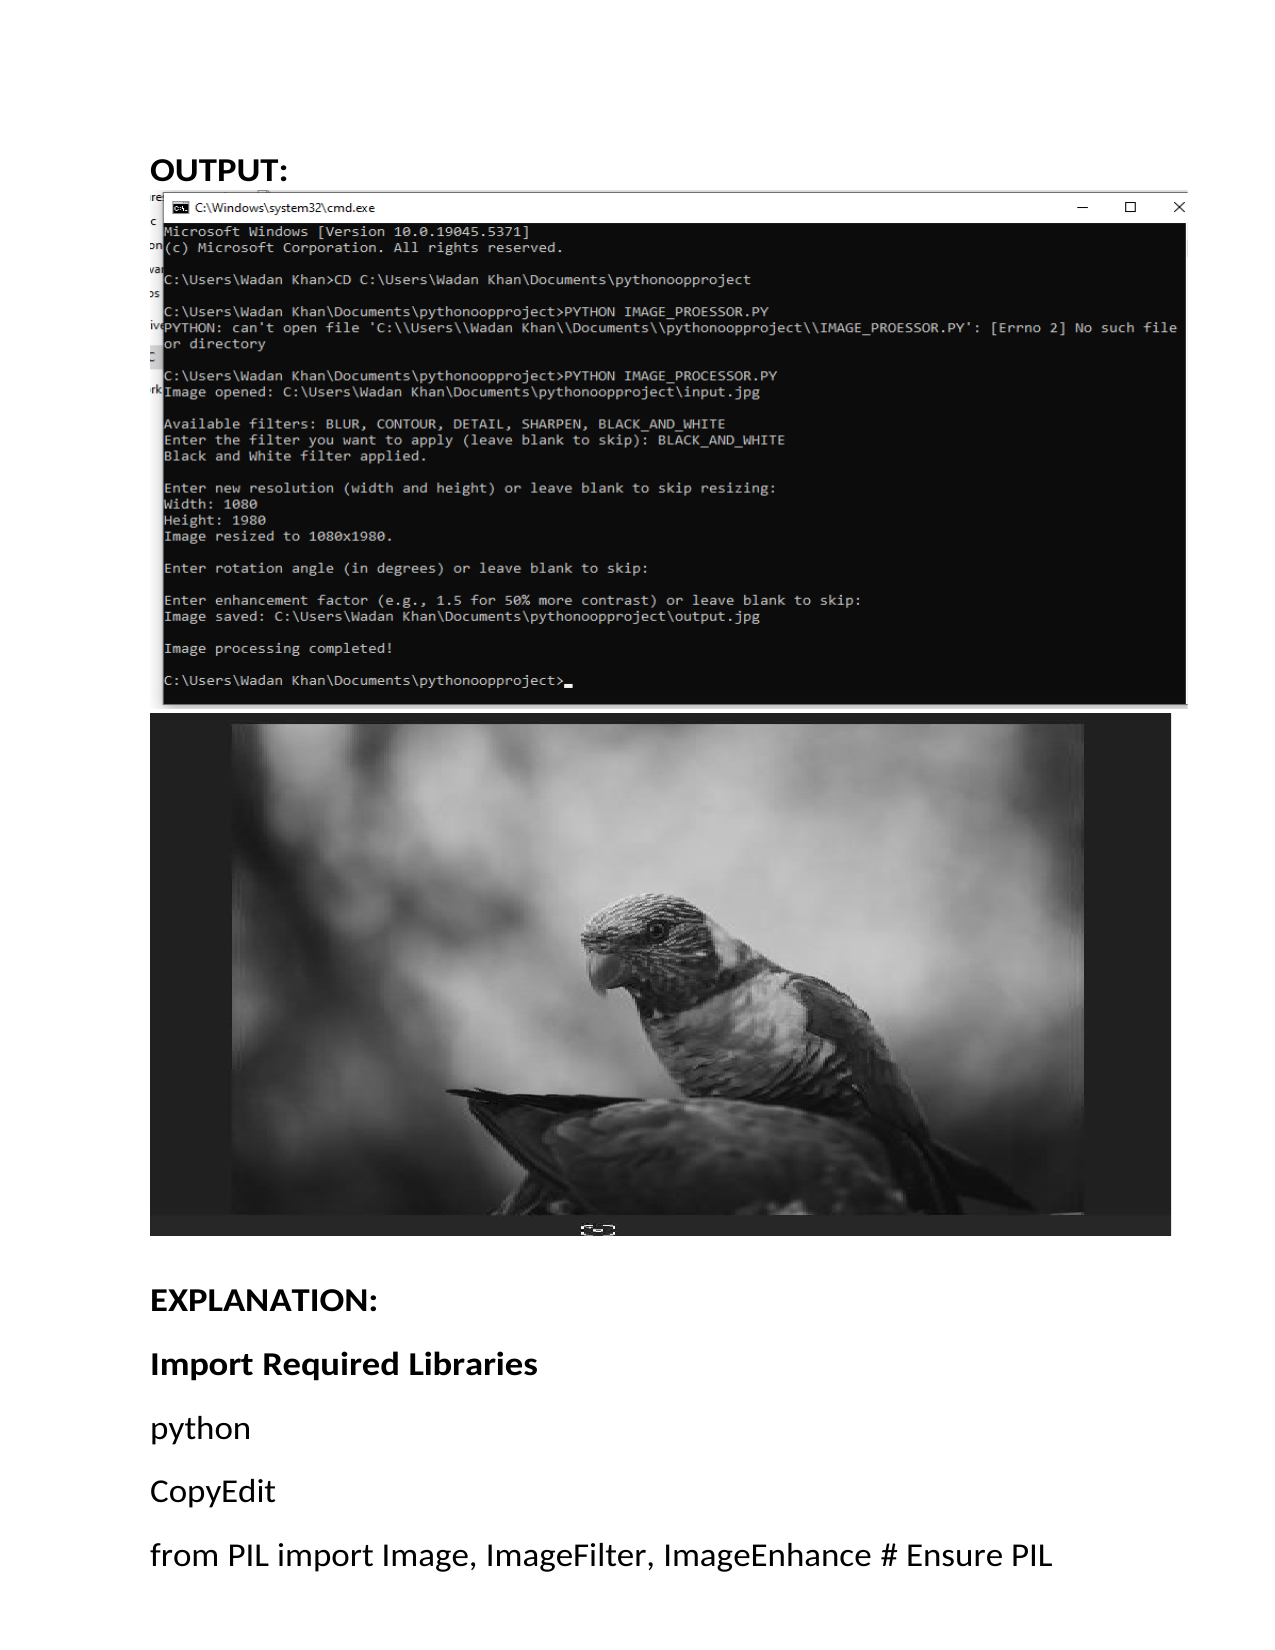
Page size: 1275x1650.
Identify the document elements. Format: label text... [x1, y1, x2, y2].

picture [150, 713, 1172, 1236]
text from PIL import Image, ImageFilter, ImageEnhance # Ensure PIL [150, 1534, 1192, 1574]
text EXPLANATION: [150, 1279, 1192, 1320]
subtitle Import Required Libraries [150, 1343, 1192, 1384]
subtitle OUTPUT: [150, 149, 1192, 190]
text python CopyEdit [150, 1407, 278, 1511]
picture [150, 190, 1188, 709]
